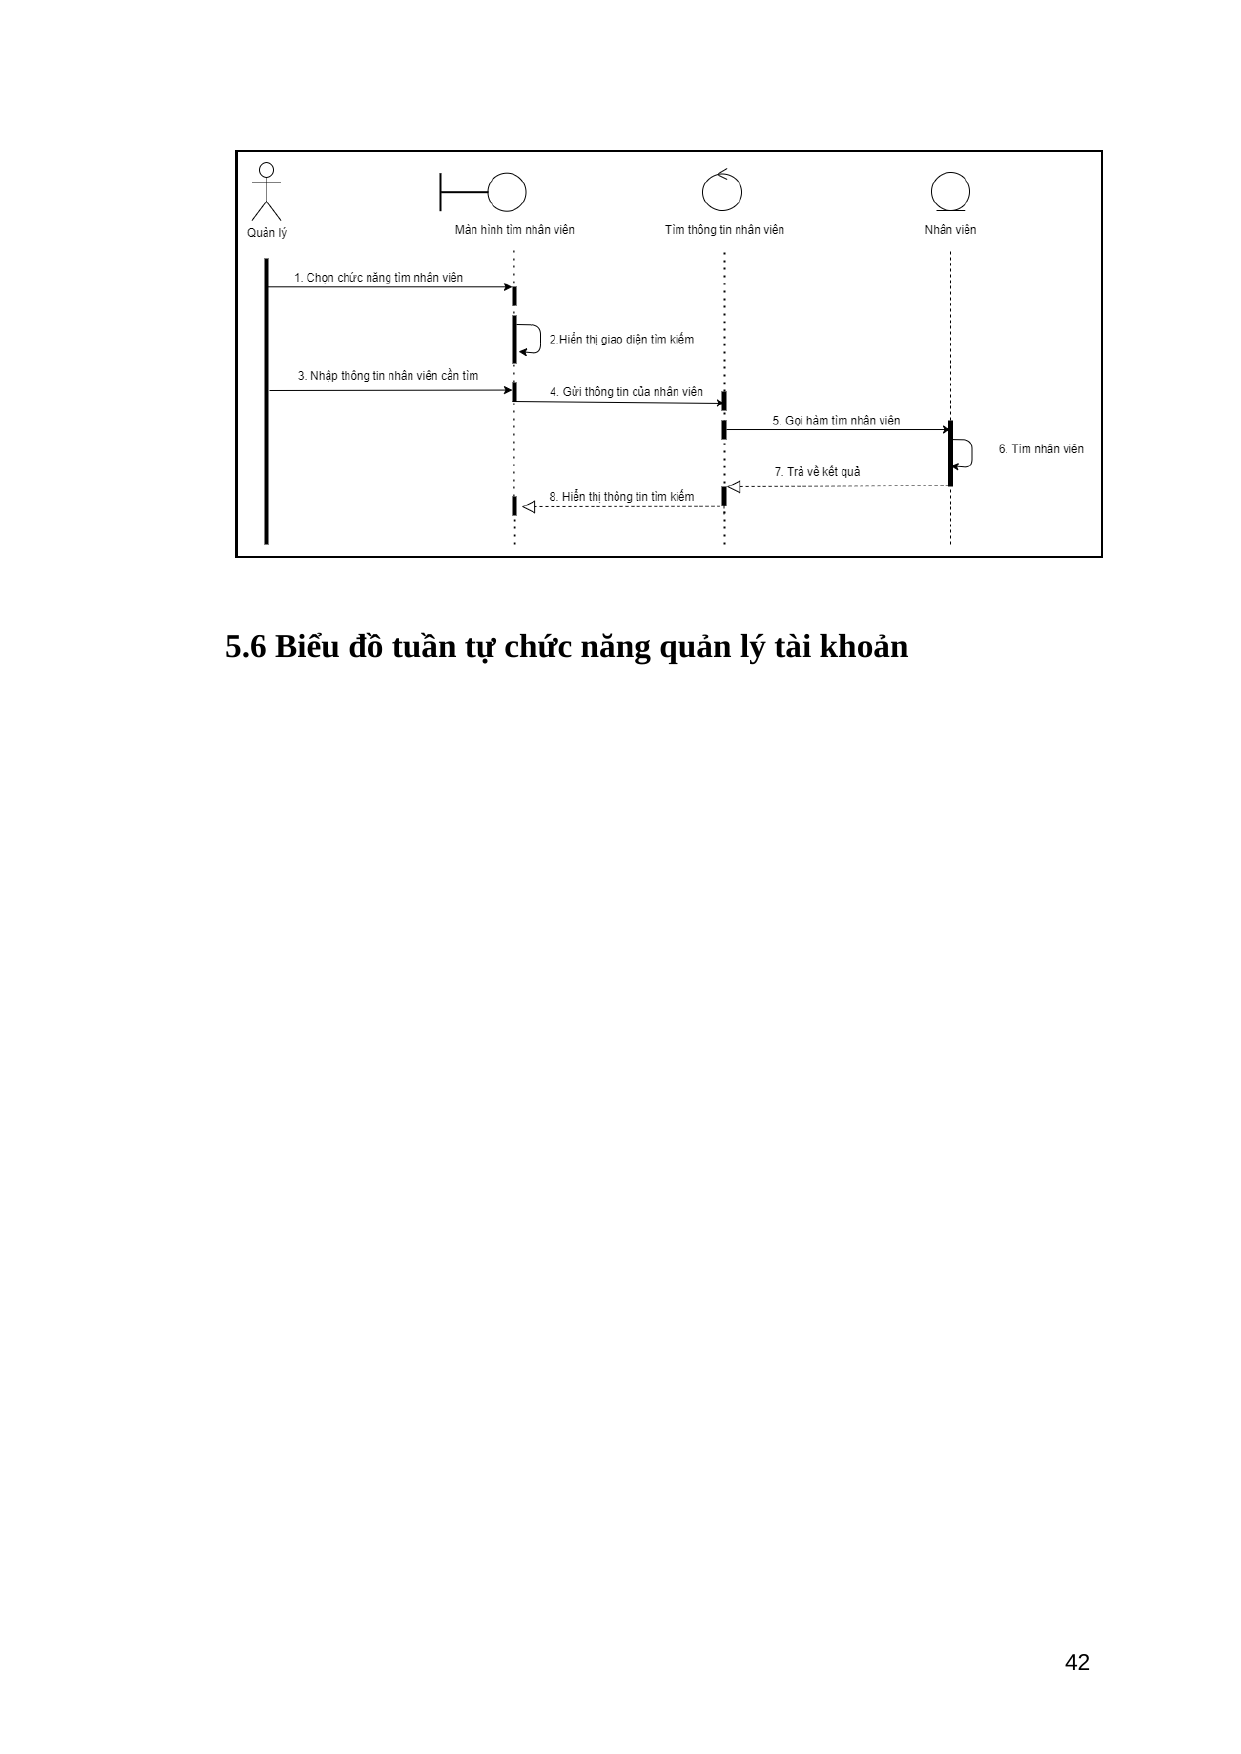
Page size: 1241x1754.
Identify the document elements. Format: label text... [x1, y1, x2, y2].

subtitle 5.6 Biểu đồ tuần tự chức năng quản lý tài khoản [225, 626, 1090, 664]
table_header [238, 152, 1101, 556]
picture [246, 162, 1089, 546]
